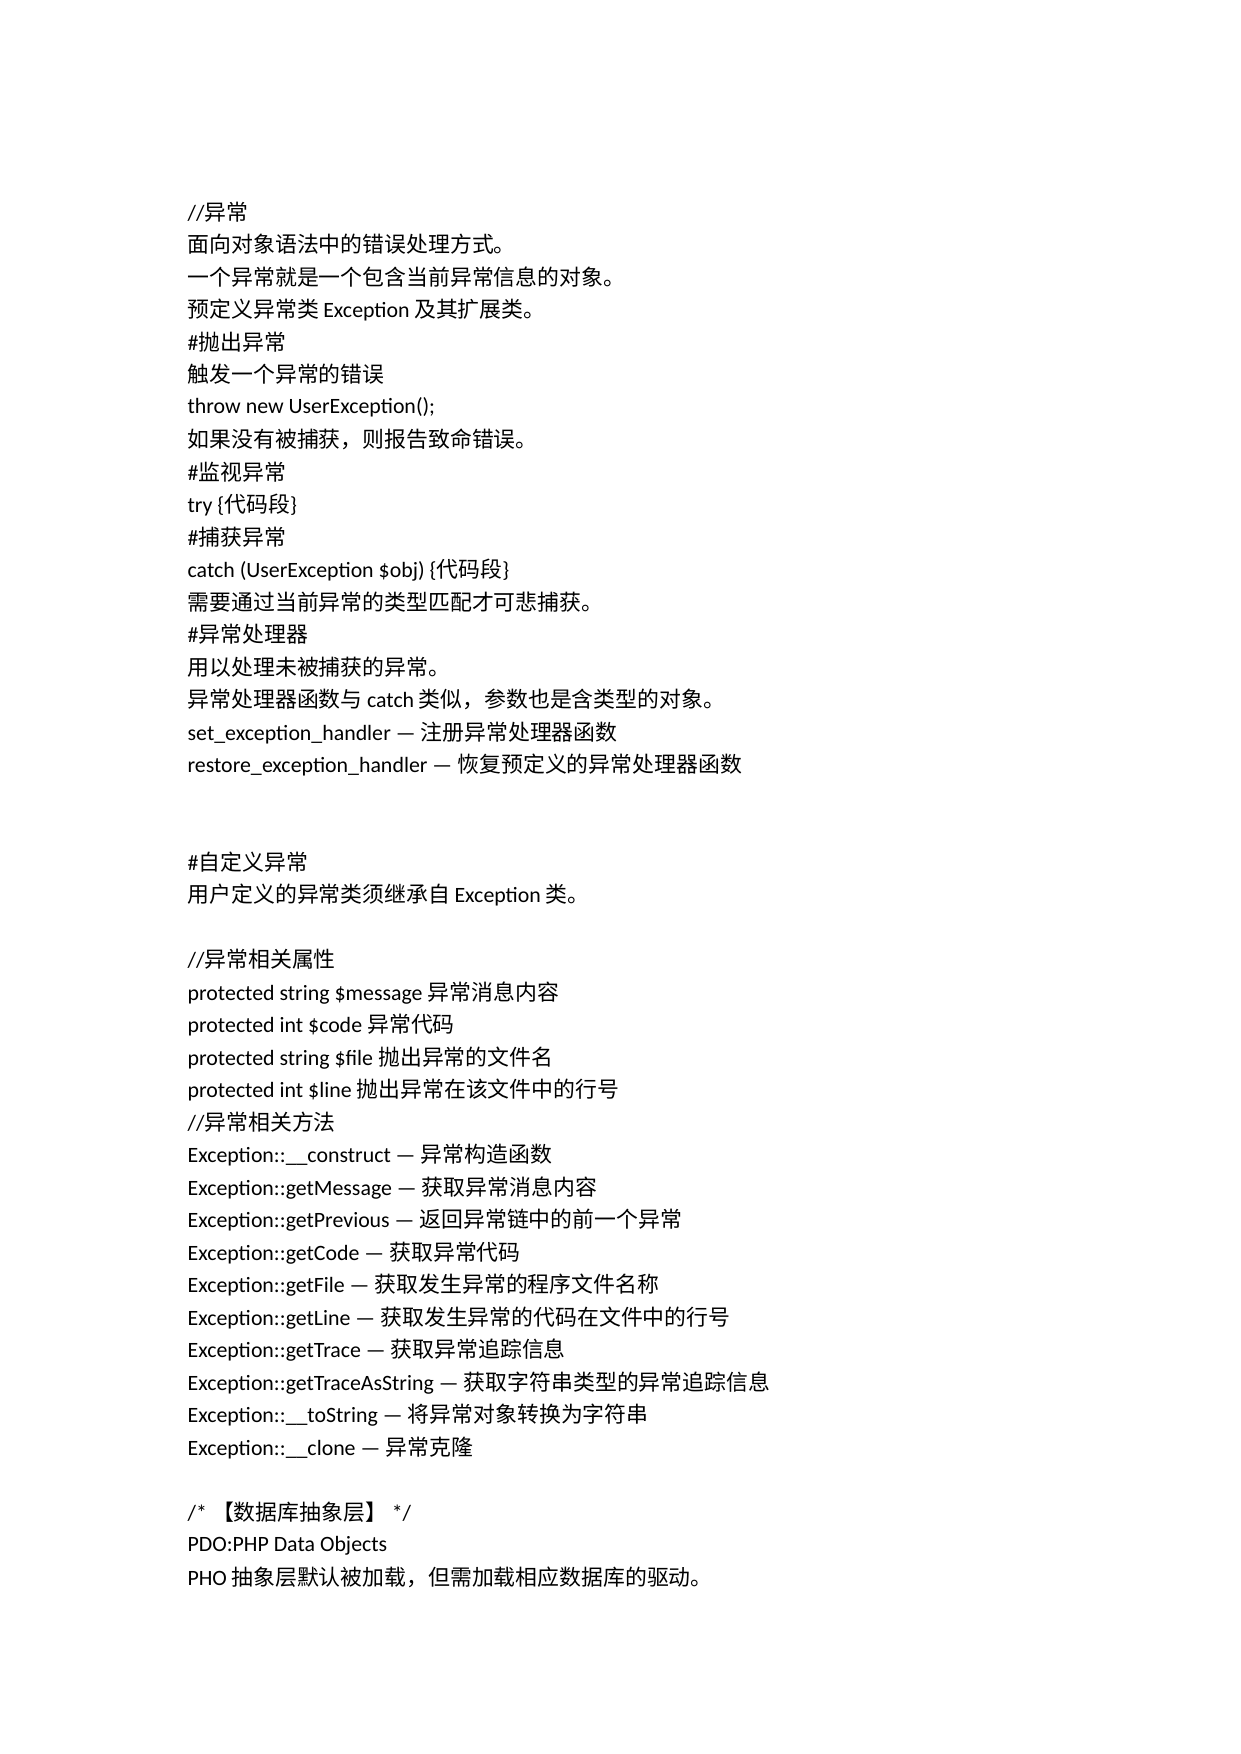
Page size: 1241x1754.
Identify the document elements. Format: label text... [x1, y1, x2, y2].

text //异常相关属性 [187, 942, 1053, 974]
text PHO抽象层默认被加载，但需加载相应数据库的驱动。 [187, 1559, 1053, 1592]
text #监视异常 [187, 454, 1053, 487]
text protected int $line 抛出异常在该文件中的行号 [187, 1072, 1053, 1104]
text #异常处理器 [187, 617, 1053, 649]
text 一个异常就是一个包含当前异常信息的对象。 [187, 259, 1053, 292]
text 预定义异常类Exception及其扩展类。 [187, 292, 1053, 324]
text Exception::__clone — 异常克隆 [187, 1429, 1053, 1462]
text 触发一个异常的错误 [187, 357, 1053, 389]
text 面向对象语法中的错误处理方式。 [187, 227, 1053, 259]
text 用以处理未被捕获的异常。 [187, 649, 1053, 682]
text #自定义异常 [187, 844, 1053, 877]
text Exception::getPrevious — 返回异常链中的前一个异常 [187, 1202, 1053, 1234]
text Exception::getTrace — 获取异常追踪信息 [187, 1332, 1053, 1364]
text /* 【数据库抽象层】 */ [187, 1494, 1053, 1527]
text 异常处理器函数与catch类似，参数也是含类型的对象。 [187, 682, 1053, 714]
text Exception::getCode — 获取异常代码 [187, 1234, 1053, 1267]
text set_exception_handler — 注册异常处理器函数 [187, 714, 1053, 747]
text protected string $message 异常消息内容 [187, 974, 1053, 1007]
text Exception::__construct — 异常构造函数 [187, 1137, 1053, 1169]
text restore_exception_handler — 恢复预定义的异常处理器函数 [187, 747, 1053, 779]
text Exception::getLine — 获取发生异常的代码在文件中的行号 [187, 1299, 1053, 1332]
text protected string $file 抛出异常的文件名 [187, 1039, 1053, 1072]
text 如果没有被捕获，则报告致命错误。 [187, 422, 1053, 454]
text try {代码段} [187, 487, 1053, 519]
text protected int $code 异常代码 [187, 1007, 1053, 1039]
text Exception::getTraceAsString — 获取字符串类型的异常追踪信息 [187, 1364, 1053, 1397]
text PDO:PHP Data Objects [187, 1527, 1053, 1559]
text throw new UserException(); [187, 389, 1053, 422]
text catch (UserException $obj) {代码段} [187, 552, 1053, 584]
text #抛出异常 [187, 324, 1053, 357]
text Exception::__toString — 将异常对象转换为字符串 [187, 1397, 1053, 1429]
text Exception::getFile — 获取发生异常的程序文件名称 [187, 1267, 1053, 1299]
text 需要通过当前异常的类型匹配才可悲捕获。 [187, 584, 1053, 617]
text Exception::getMessage — 获取异常消息内容 [187, 1169, 1053, 1202]
text #捕获异常 [187, 519, 1053, 552]
text //异常相关方法 [187, 1104, 1053, 1137]
text //异常 [187, 194, 1053, 227]
text 用户定义的异常类须继承自Exception类。 [187, 877, 1053, 909]
